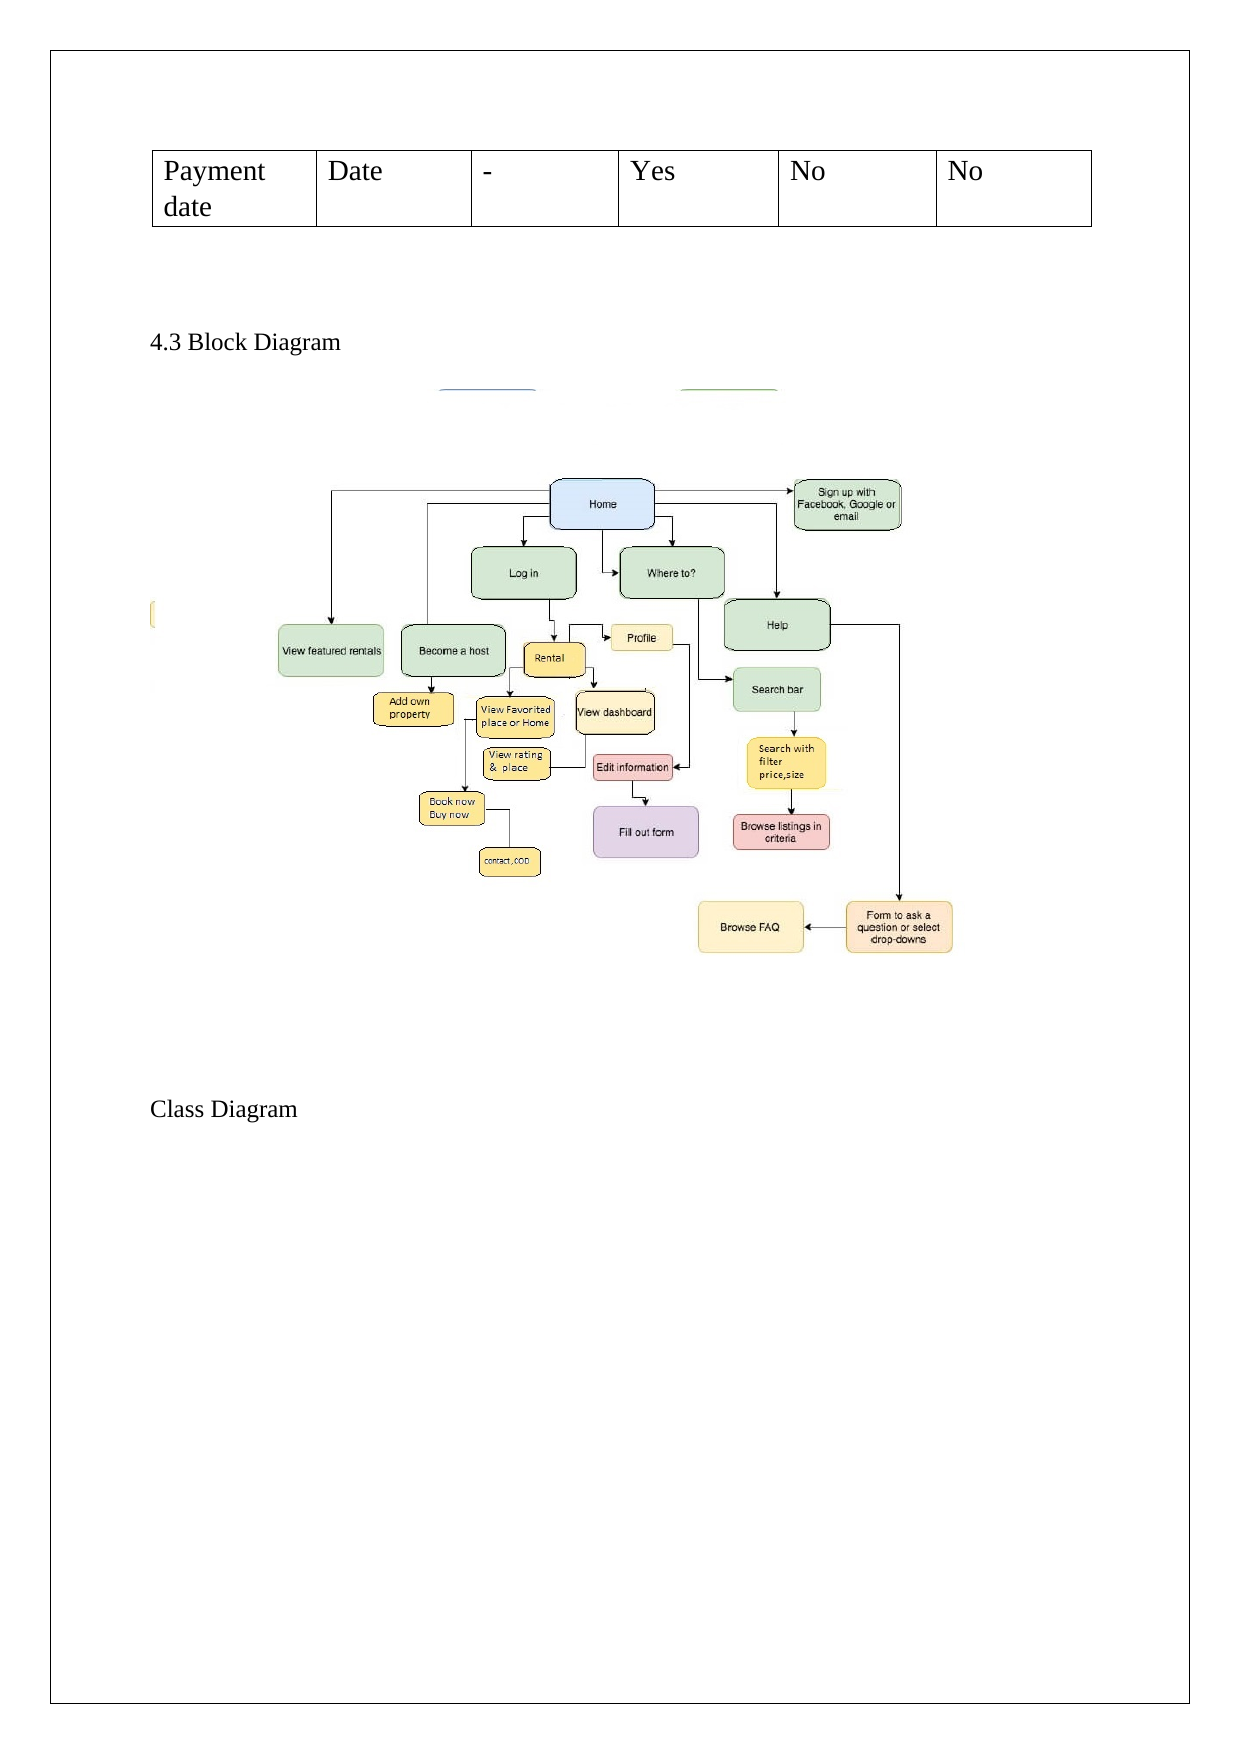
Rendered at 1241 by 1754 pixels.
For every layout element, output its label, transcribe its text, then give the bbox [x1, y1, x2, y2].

table_cell Date [317, 151, 471, 226]
table_cell - [472, 151, 618, 226]
table_cell No [779, 151, 936, 226]
text Class Diagram [150, 1094, 1090, 1123]
text 4.3 Block Diagram [150, 327, 1090, 356]
table_cell No [937, 151, 1091, 226]
picture [150, 389, 1091, 997]
table_cell Payment date [153, 151, 316, 226]
table_cell Yes [619, 151, 778, 226]
